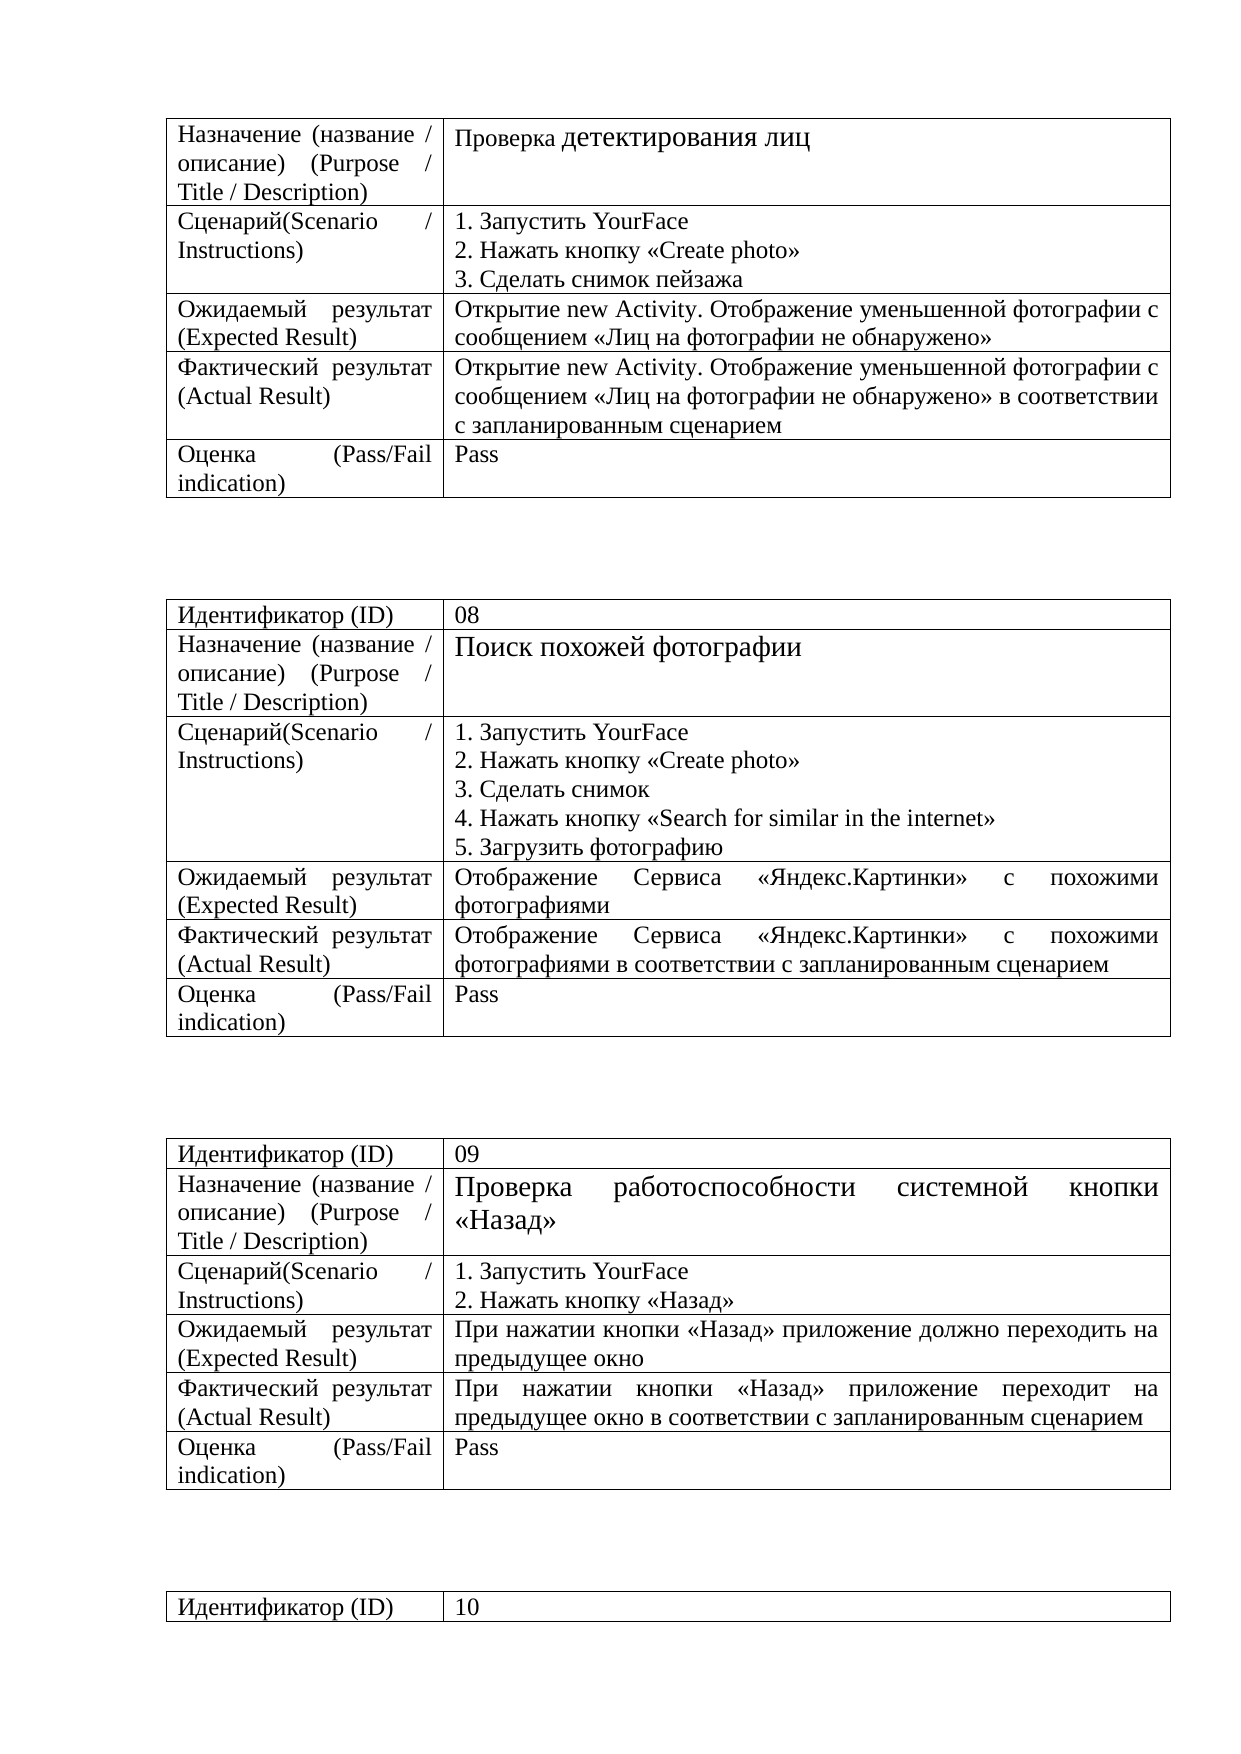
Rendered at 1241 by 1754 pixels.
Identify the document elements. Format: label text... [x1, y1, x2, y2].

table_cell Отображение Сервиса «Яндекс.Картинки» с похожими фотографиями в соответствии с запланированным сценарием [444, 920, 1170, 978]
table_header 08 [444, 600, 1170, 628]
table_cell Фактический результат (Actual Result) [167, 920, 443, 978]
table_header Идентификатор (ID) [167, 600, 443, 628]
table_cell 1. Запустить YourFace 2. Нажать кнопку «Назад» [444, 1256, 1170, 1313]
table_cell Ожидаемый результат (Expected Result) [167, 862, 443, 919]
table_cell Отображение Сервиса «Яндекс.Картинки» с похожими фотографиями [444, 862, 1170, 919]
table_cell Проверка детектирования лиц [444, 119, 1170, 205]
table_cell Сценарий(Scenario / Instructions) [167, 1256, 443, 1313]
table_cell Оценка (Pass/Fail indication) [167, 979, 443, 1036]
table_cell Оценка (Pass/Fail indication) [167, 1432, 443, 1489]
table_cell Сценарий(Scenario / Instructions) [167, 717, 443, 861]
table_cell 1. Запустить YourFace 2. Нажать кнопку «Сreate photo» 3. Сделать снимок 4. Нажать кнопку «Search for similar in the internet» 5. Загрузить фотографию [444, 717, 1170, 861]
table_cell 1. Запустить YourFace 2. Нажать кнопку «Сreate photo» 3. Сделать снимок пейзажа [444, 206, 1170, 293]
table_cell Pass [444, 440, 1170, 497]
table_cell Проверка работоспособности системной кнопки «Назад» [444, 1169, 1170, 1255]
table_cell Ожидаемый результат (Expected Result) [167, 1315, 443, 1372]
table_header 09 [444, 1139, 1170, 1168]
table_cell Фактический результат (Actual Result) [167, 1373, 443, 1431]
table_cell Оценка (Pass/Fail indication) [167, 440, 443, 497]
table_cell Назначение (название / описание) (Purpose / Title / Description) [167, 119, 443, 205]
table_cell Ожидаемый результат (Expected Result) [167, 294, 443, 351]
table_cell Открытие new Activity. Отображение уменьшенной фотографии с сообщением «Лиц на фотографии не обнаружено» в соответствии с запланированным сценарием [444, 352, 1170, 438]
table_cell Открытие new Activity. Отображение уменьшенной фотографии с сообщением «Лиц на фотографии не обнаружено» [444, 294, 1170, 351]
table_cell Сценарий(Scenario / Instructions) [167, 206, 443, 293]
table_header 10 [444, 1592, 1170, 1621]
table_cell Фактический результат (Actual Result) [167, 352, 443, 438]
table_header Идентификатор (ID) [167, 1139, 443, 1168]
table_cell При нажатии кнопки «Назад» приложение должно переходить на предыдущее окно [444, 1315, 1170, 1372]
table_header Идентификатор (ID) [167, 1592, 443, 1621]
table_cell Поиск похожей фотографии [444, 630, 1170, 716]
table_cell Назначение (название / описание) (Purpose / Title / Description) [167, 630, 443, 716]
table_cell Pass [444, 979, 1170, 1036]
table_cell Назначение (название / описание) (Purpose / Title / Description) [167, 1169, 443, 1255]
table_cell Pass [444, 1432, 1170, 1489]
table_cell При нажатии кнопки «Назад» приложение переходит на предыдущее окно в соответствии с запланированным сценарием [444, 1373, 1170, 1431]
